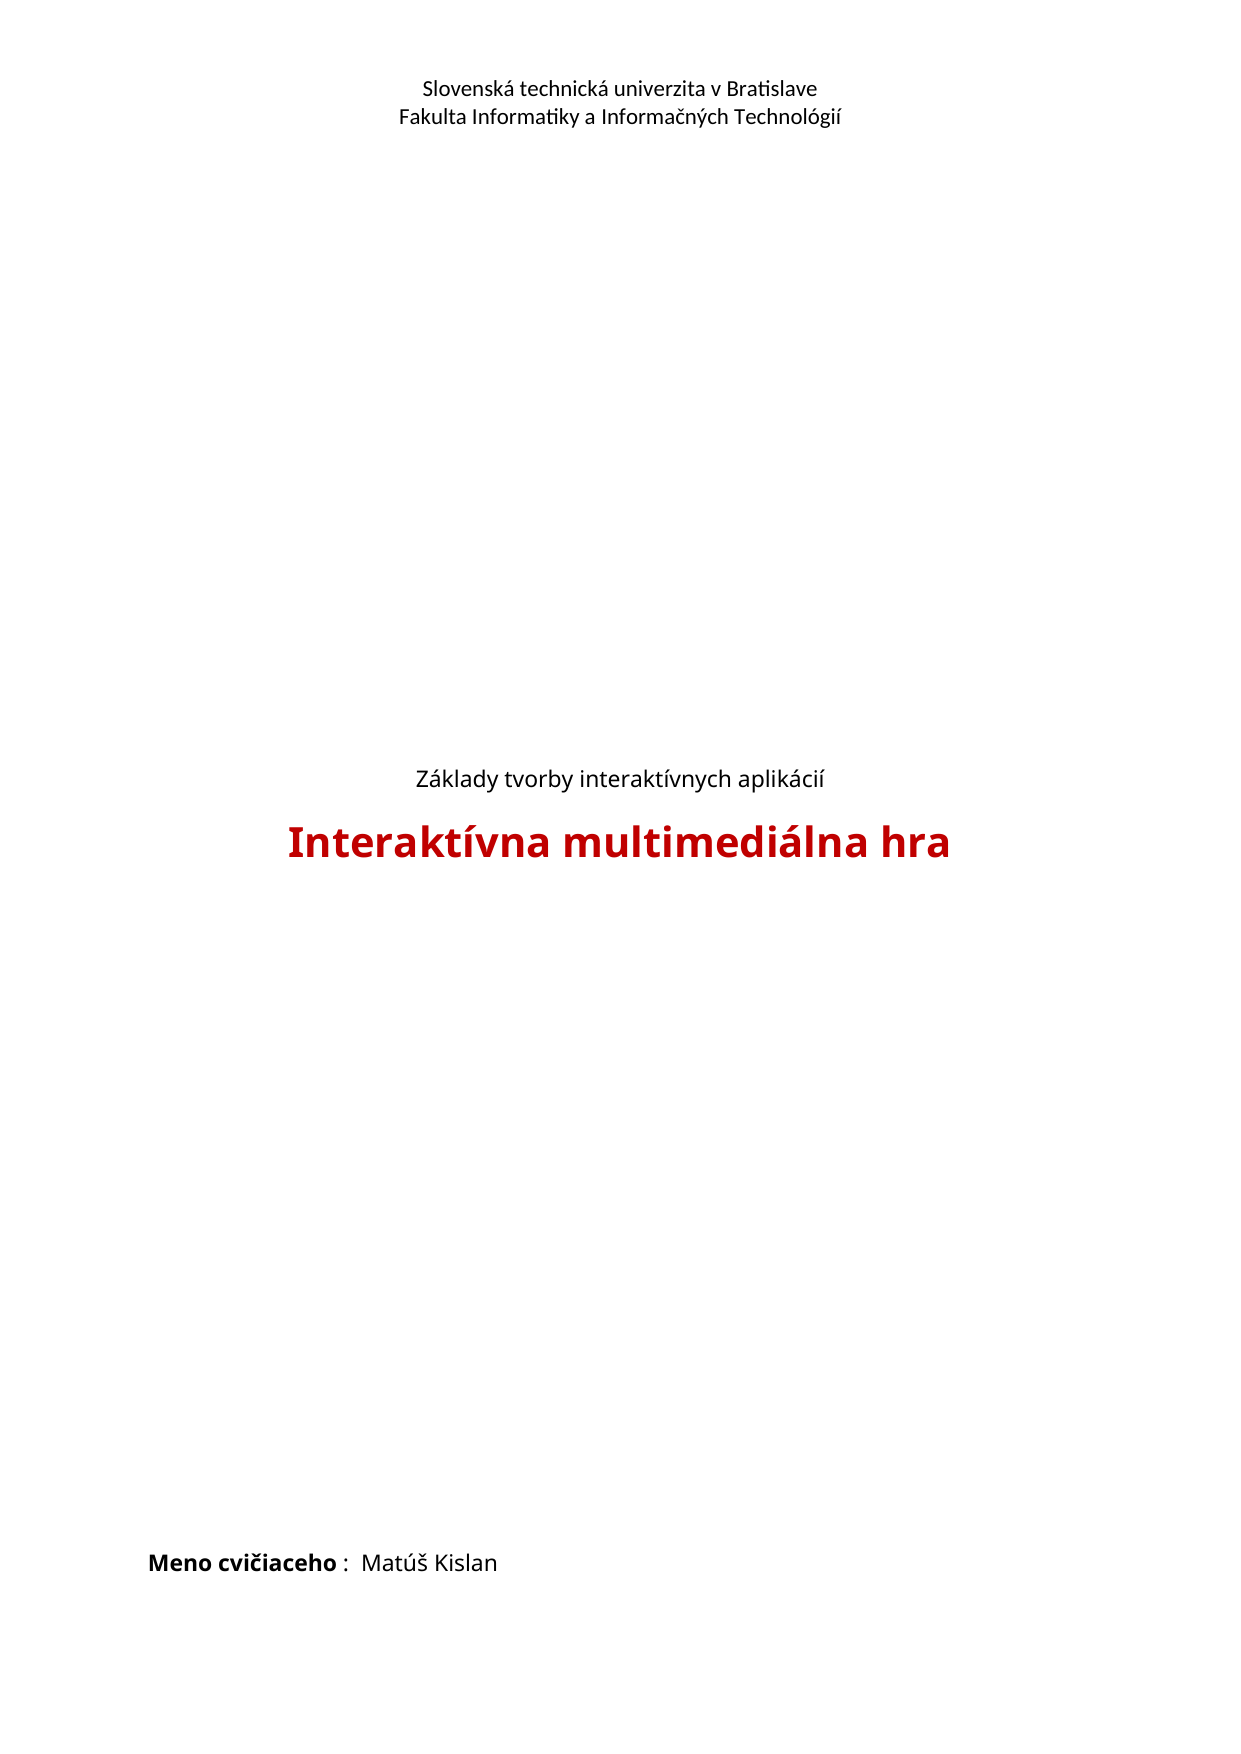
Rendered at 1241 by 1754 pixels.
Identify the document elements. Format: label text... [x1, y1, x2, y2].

text Základy tvorby interaktívnych aplikácií [148, 763, 1093, 794]
text Interaktívna multimediálna hra [148, 813, 1093, 870]
text Meno cvičiaceho : Matúš Kislan [148, 1547, 1093, 1578]
